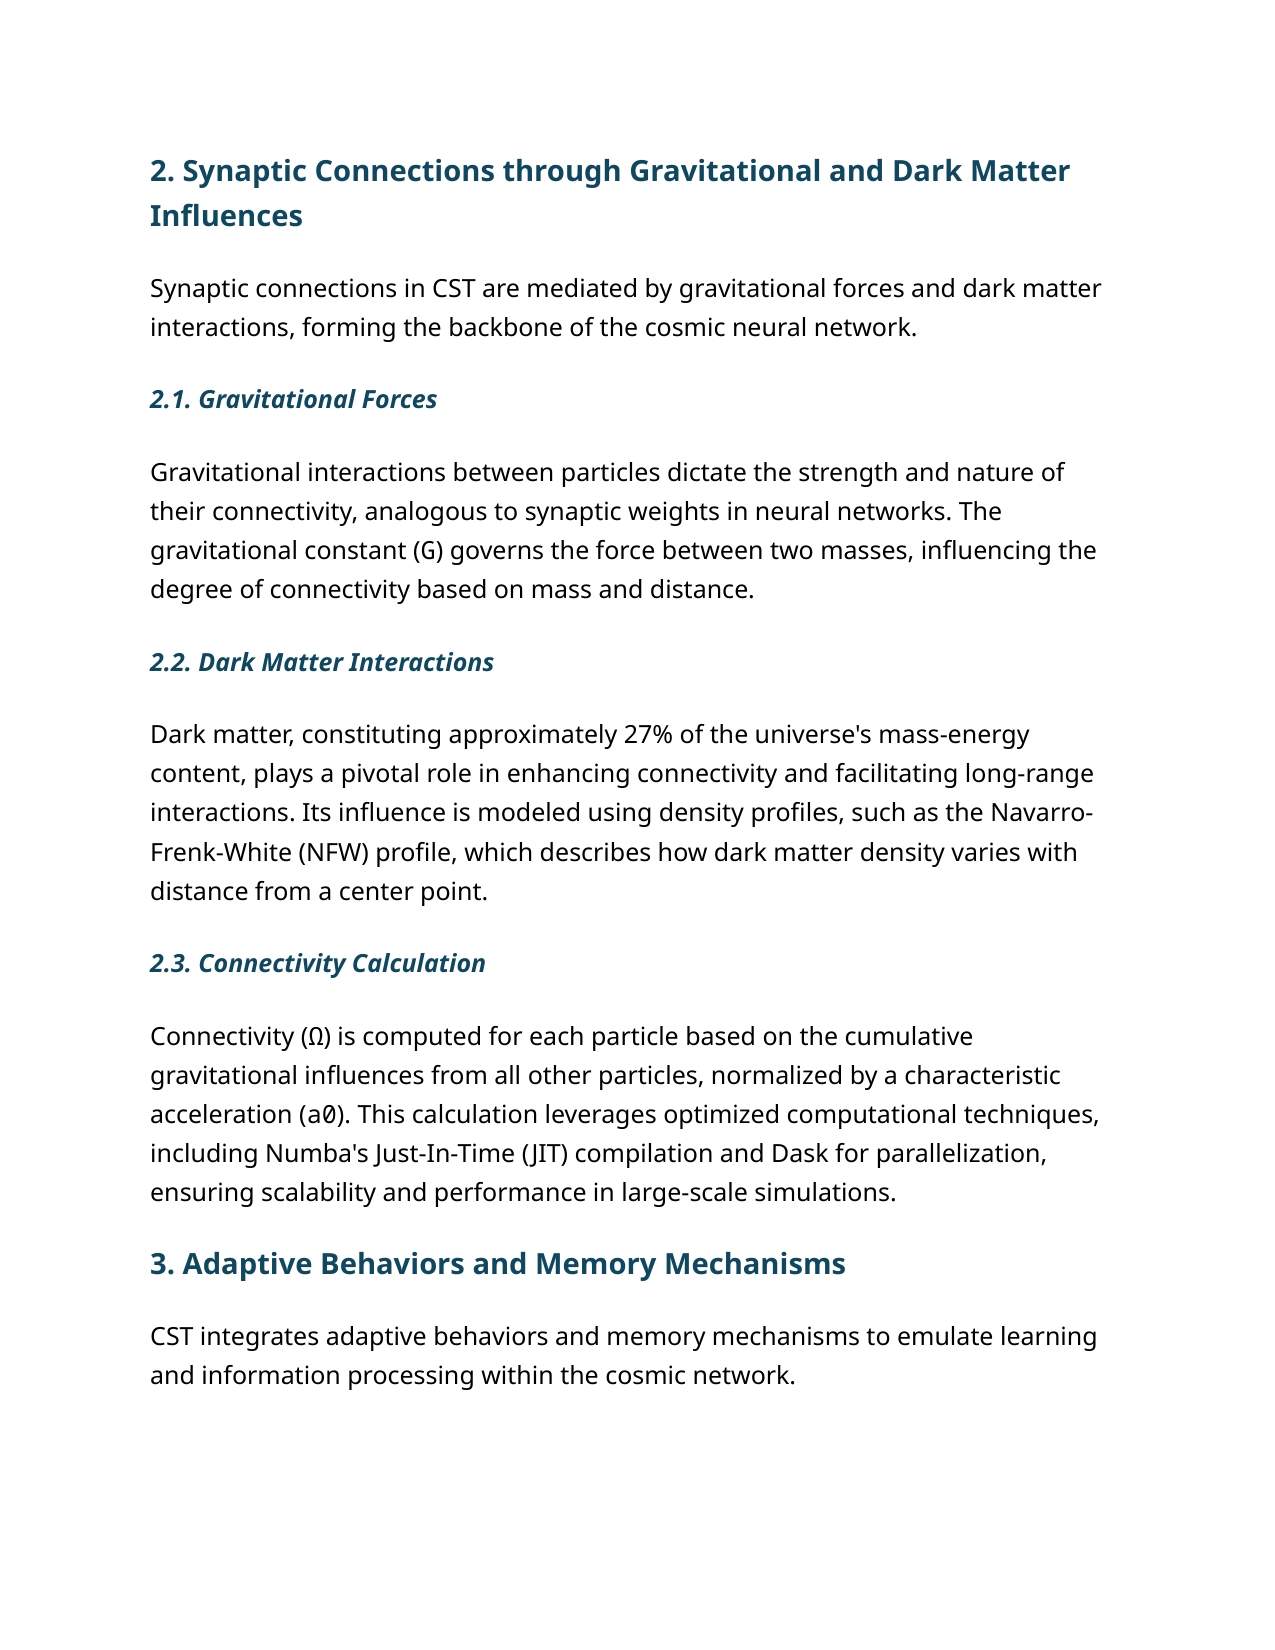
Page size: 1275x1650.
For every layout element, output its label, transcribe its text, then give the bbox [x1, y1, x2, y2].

subtitle 2. Synaptic Connections through Gravitational and Dark Matter Influences [150, 150, 1125, 235]
subtitle 3. Adaptive Behaviors and Memory Mechanisms [150, 1243, 1125, 1283]
text Gravitational interactions between particles dictate the strength and nature of their connectivity, analogous to synaptic weights in neural networks. The gravitational constant (G) governs the force between two masses, influencing the degree of connectivity based on mass and distance. [150, 454, 1125, 606]
subtitle 2.1. Gravitational Forces [150, 382, 1125, 416]
text CST integrates adaptive behaviors and memory mechanisms to emulate learning and information processing within the cosmic network. [150, 1318, 1125, 1391]
subtitle 2.2. Dark Matter Interactions [150, 644, 1125, 678]
text Connectivity (Ω) is computed for each particle based on the cumulative gravitational influences from all other particles, normalized by a characteristic acceleration (a0). This calculation leverages optimized computational techniques, including Numba's Just-In-Time (JIT) compilation and Dask for parallelization, ensuring scalability and performance in large-scale simulations. [150, 1018, 1125, 1209]
text Dark matter, constituting approximately 27% of the universe's mass-energy content, plays a pivotal role in enhancing connectivity and facilitating long-range interactions. Its influence is modeled using density profiles, such as the Navarro-Frenk-White (NFW) profile, which describes how dark matter density varies with distance from a center point. [150, 717, 1125, 907]
text Synaptic connections in CST are mediated by gravitational forces and dark matter interactions, forming the backbone of the cosmic neural network. [150, 271, 1125, 344]
subtitle 2.3. Connectivity Calculation [150, 946, 1125, 980]
